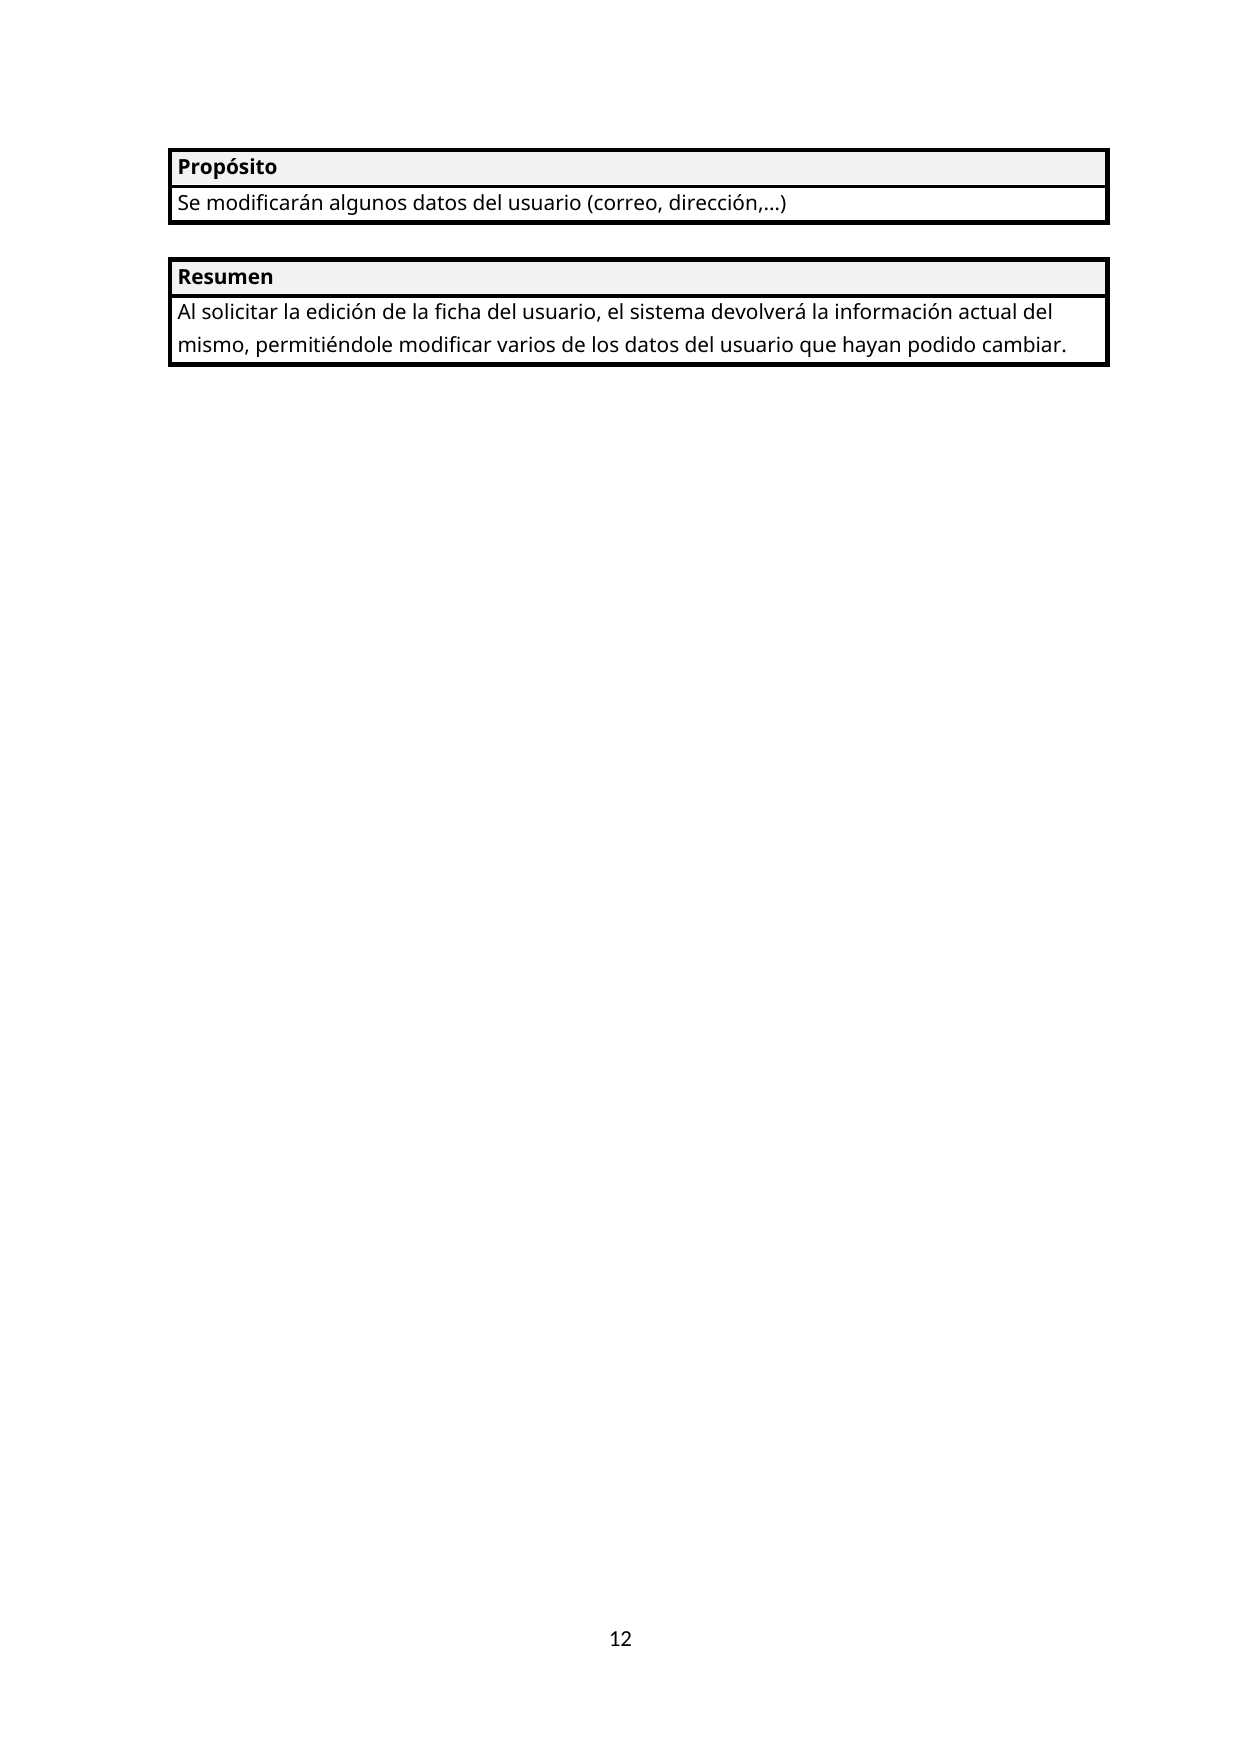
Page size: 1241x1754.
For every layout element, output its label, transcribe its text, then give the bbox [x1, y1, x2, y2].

table_header Propósito [172, 152, 1105, 184]
table_cell Al solicitar la edición de la ficha del usuario, el sistema devolverá la información actual del mismo, permitiéndole modificar varios de los datos del usuario que hayan podido cambiar. [172, 298, 1105, 362]
table_cell Se modificarán algunos datos del usuario (correo, dirección,…) [172, 188, 1105, 220]
table_header Resumen [172, 262, 1105, 294]
